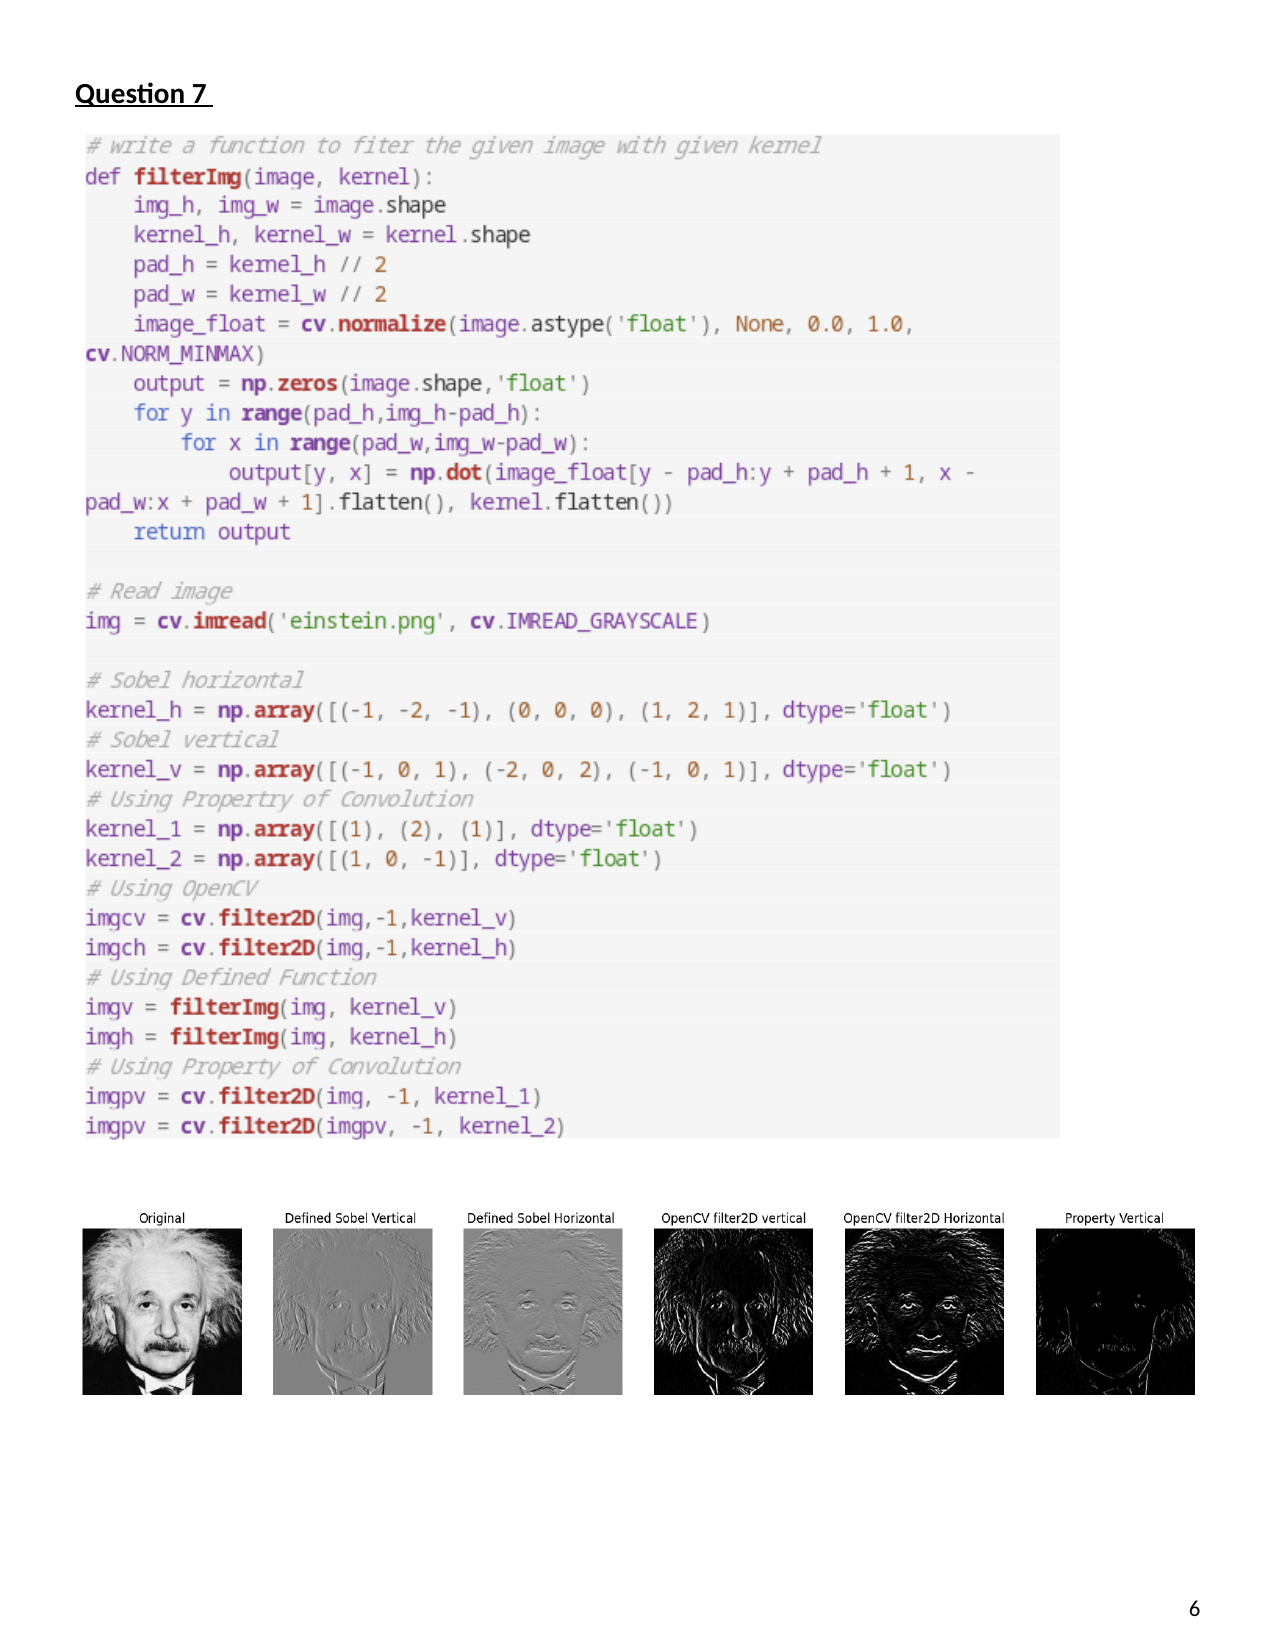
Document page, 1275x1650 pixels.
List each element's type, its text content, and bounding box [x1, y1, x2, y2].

text Question 7 [75, 75, 1200, 111]
picture [75, 1206, 1200, 1402]
